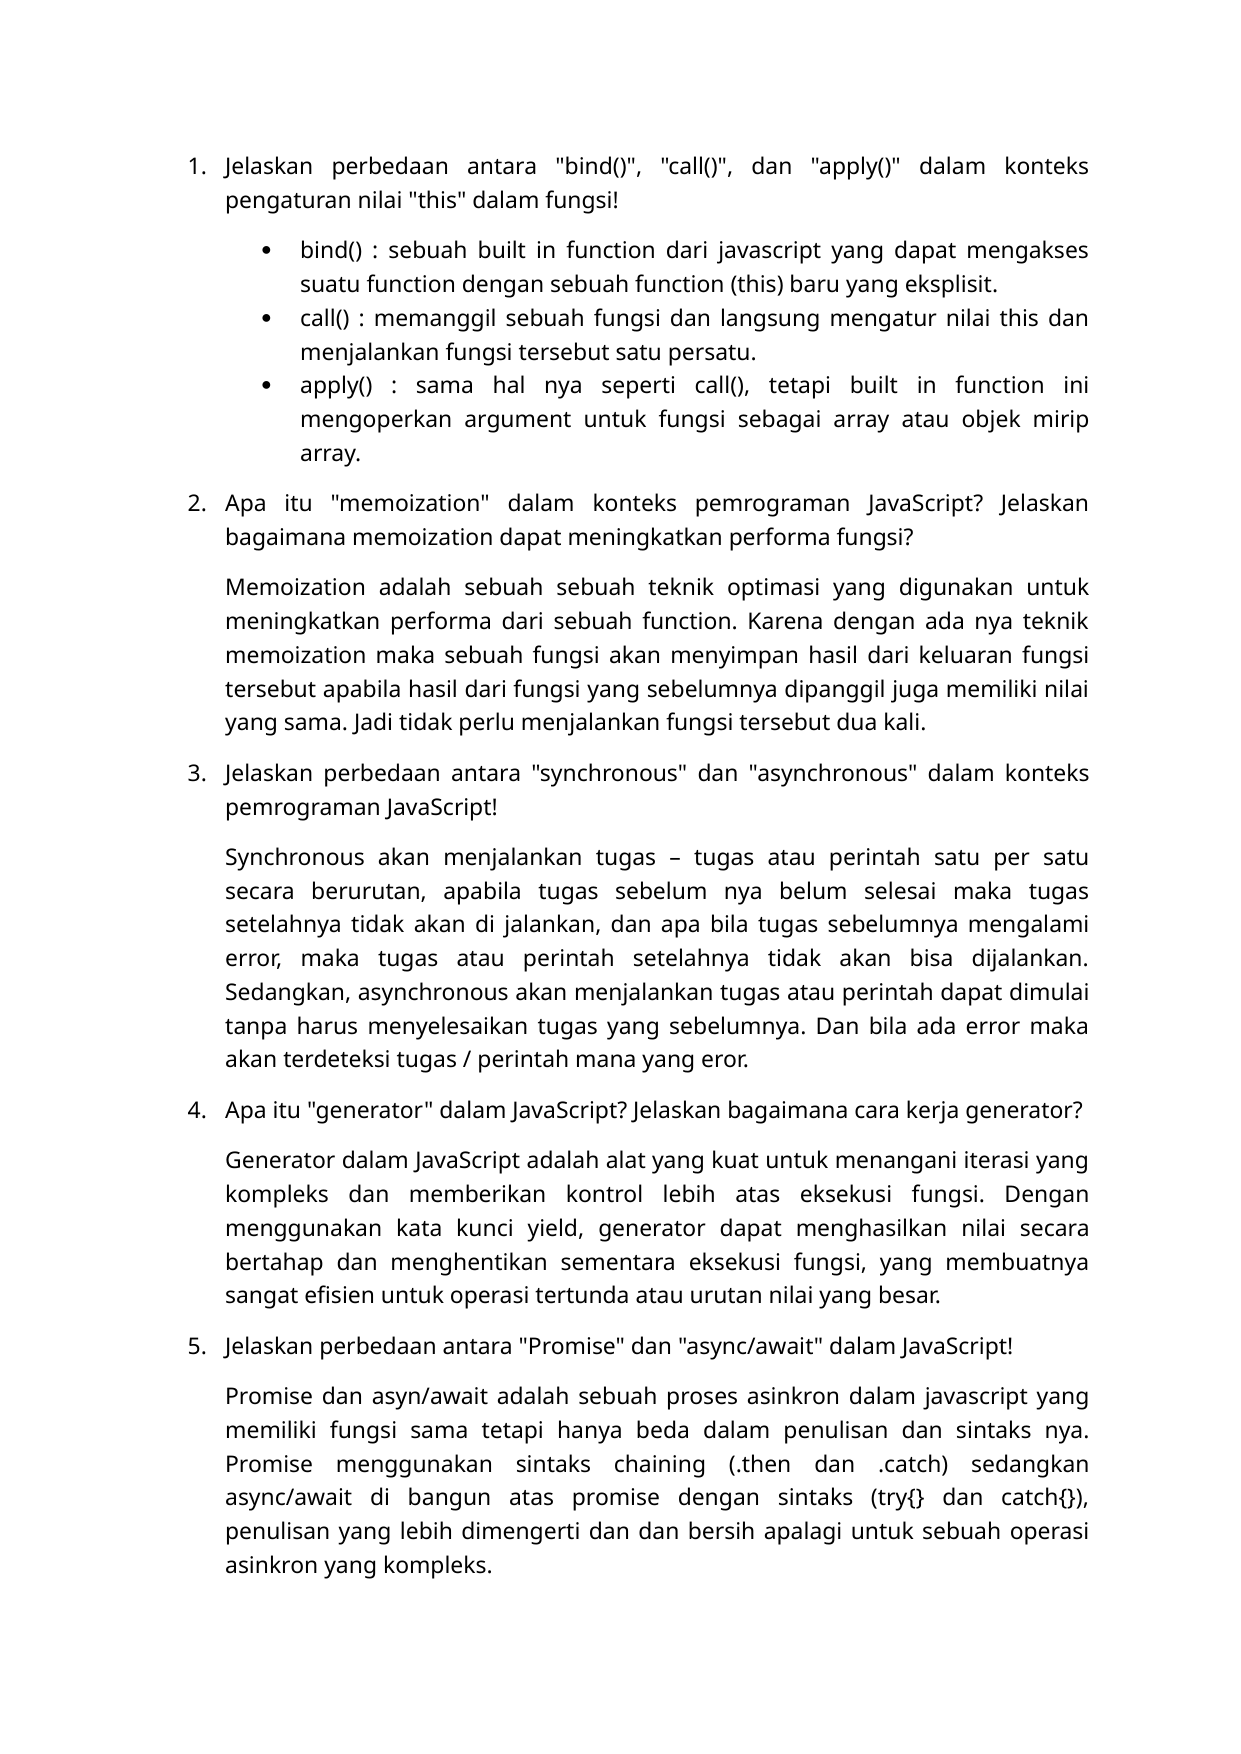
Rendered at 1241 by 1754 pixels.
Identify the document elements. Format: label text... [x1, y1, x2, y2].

list Apa itu "memoization" dalam konteks pemrograman JavaScript? Jelaskan bagaimana memoization dapat meningkatkan performa fungsi? [187, 487, 1090, 552]
list Jelaskan perbedaan antara "bind()", "call()", dan "apply()" dalam konteks pengaturan nilai "this" dalam fungsi! [187, 150, 1090, 215]
list Jelaskan perbedaan antara "Promise" dan "async/await" dalam JavaScript! [187, 1329, 1090, 1361]
text Promise dan asyn/await adalah sebuah proses asinkron dalam javascript yang memiliki fungsi sama tetapi hanya beda dalam penulisan dan sintaks nya. Promise menggunakan sintaks chaining (.then dan .catch) sedangkan async/await di bangun atas promise dengan sintaks (try{} dan catch{}), penulisan yang lebih dimengerti dan dan bersih apalagi untuk sebuah operasi asinkron yang kompleks. [225, 1380, 1090, 1580]
text Memoization adalah sebuah sebuah teknik optimasi yang digunakan untuk meningkatkan performa dari sebuah function. Karena dengan ada nya teknik memoization maka sebuah fungsi akan menyimpan hasil dari keluaran fungsi tersebut apabila hasil dari fungsi yang sebelumnya dipanggil juga memiliki nilai yang sama. Jadi tidak perlu menjalankan fungsi tersebut dua kali. [225, 571, 1090, 737]
list bind() : sebuah built in function dari javascript yang dapat mengakses suatu function dengan sebuah function (this) baru yang eksplisit. [262, 234, 1090, 299]
list Apa itu "generator" dalam JavaScript? Jelaskan bagaimana cara kerja generator? [187, 1094, 1090, 1125]
text Synchronous akan menjalankan tugas – tugas atau perintah satu per satu secara berurutan, apabila tugas sebelum nya belum selesai maka tugas setelahnya tidak akan di jalankan, dan apa bila tugas sebelumnya mengalami error, maka tugas atau perintah setelahnya tidak akan bisa dijalankan. Sedangkan, asynchronous akan menjalankan tugas atau perintah dapat dimulai tanpa harus menyelesaikan tugas yang sebelumnya. Dan bila ada error maka akan terdeteksi tugas / perintah mana yang eror. [225, 841, 1090, 1074]
list call() : memanggil sebuah fungsi dan langsung mengatur nilai this dan menjalankan fungsi tersebut satu persatu. [262, 302, 1090, 367]
list Jelaskan perbedaan antara "synchronous" dan "asynchronous" dalam konteks pemrograman JavaScript! [187, 757, 1090, 822]
text Generator dalam JavaScript adalah alat yang kuat untuk menangani iterasi yang kompleks dan memberikan kontrol lebih atas eksekusi fungsi. Dengan menggunakan kata kunci yield, generator dapat menghasilkan nilai secara bertahap dan menghentikan sementara eksekusi fungsi, yang membuatnya sangat efisien untuk operasi tertunda atau urutan nilai yang besar. [225, 1144, 1090, 1310]
list apply() : sama hal nya seperti call(), tetapi built in function ini mengoperkan argument untuk fungsi sebagai array atau objek mirip array. [262, 369, 1090, 468]
